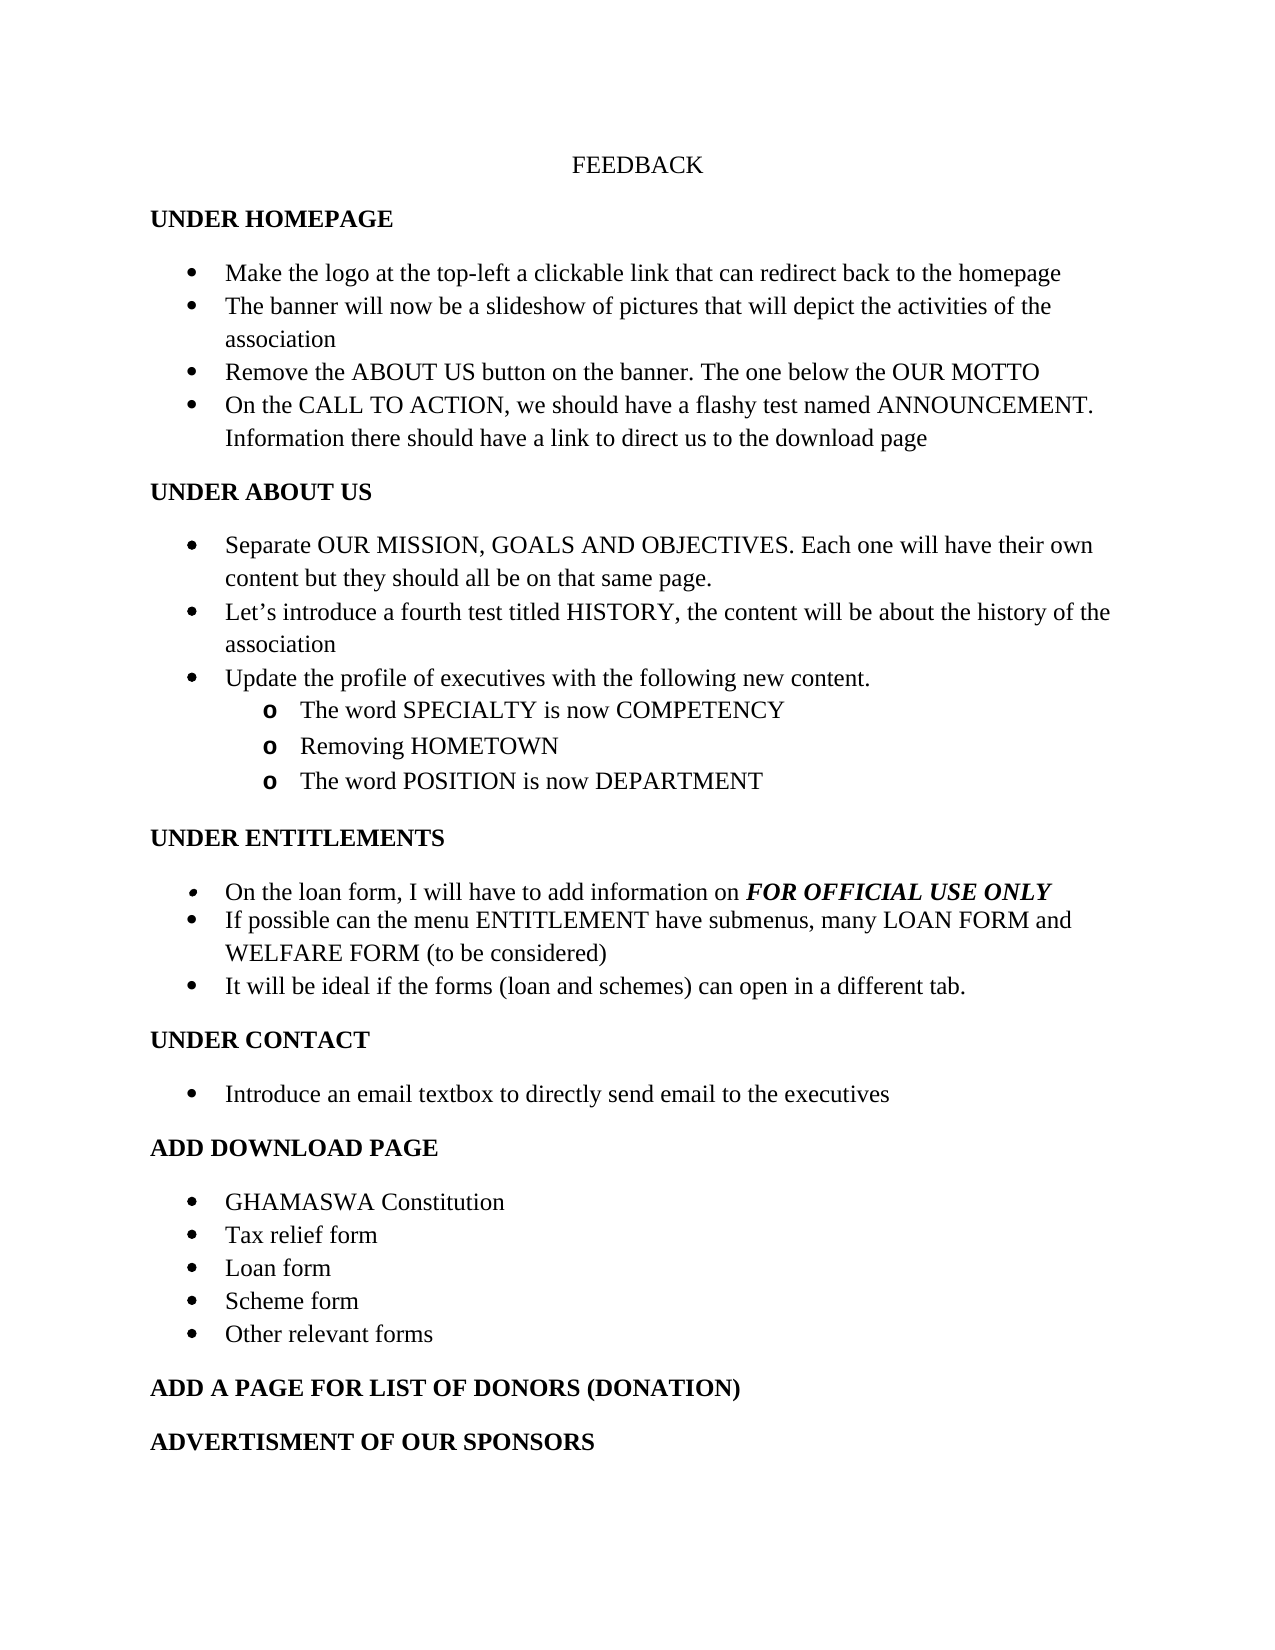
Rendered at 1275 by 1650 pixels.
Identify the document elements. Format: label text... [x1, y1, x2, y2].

list GHAMASWA Constitution [187, 1187, 1125, 1216]
text UNDER CONTACT [150, 1025, 1125, 1054]
list Make the logo at the top-left a clickable link that can redirect back to the homepage [187, 258, 1125, 286]
list Let’s introduce a fourth test titled HISTORY, the content will be about the history of the association [187, 597, 1125, 658]
list Introduce an email textbox to directly send email to the executives [187, 1079, 1125, 1108]
list Tax relief form [187, 1220, 1125, 1248]
text UNDER HOMEPAGE [150, 204, 1125, 233]
list Remove the ABOUT US button on the banner. The one below the OUR MOTTO [187, 357, 1125, 386]
list On the CALL TO ACTION, we should have a flashy test named ANNOUNCEMENT. Information there should have a link to direct us to the download page [187, 390, 1125, 452]
list Other relevant forms [187, 1319, 1125, 1348]
text UNDER ABOUT US [150, 477, 1125, 505]
list Separate OUR MISSION, GOALS AND OBJECTIVES. Each one will have their own content but they should all be on that same page. [187, 531, 1125, 592]
list The banner will now be a slideshow of pictures that will depict the activities of the association [187, 291, 1125, 352]
list Loan form [187, 1253, 1125, 1282]
list On the loan form, I will have to add information on FOR OFFICIAL USE ONLY [187, 877, 1125, 905]
text UNDER ENTITLEMENTS [150, 823, 1125, 851]
text ADD A PAGE FOR LIST OF DONORS (DONATION) [150, 1373, 1125, 1401]
list The word POSITION is now DEPARTMENT [262, 766, 1125, 797]
text ADVERTISMENT OF OUR SPONSORS [150, 1427, 1125, 1455]
list Removing HOMETOWN [262, 731, 1125, 762]
text ADD DOWNLOAD PAGE [150, 1133, 1125, 1162]
list It will be ideal if the forms (loan and schemes) can open in a different tab. [187, 971, 1125, 1000]
list Update the profile of executives with the following new content. [187, 663, 1125, 691]
list If possible can the menu ENTITLEMENT have submenus, many LOAN FORM and WELFARE FORM (to be considered) [187, 905, 1125, 967]
text FEEDBACK [150, 150, 1125, 179]
list Scheme form [187, 1286, 1125, 1314]
list The word SPECIALTY is now COMPETENCY [262, 696, 1125, 726]
